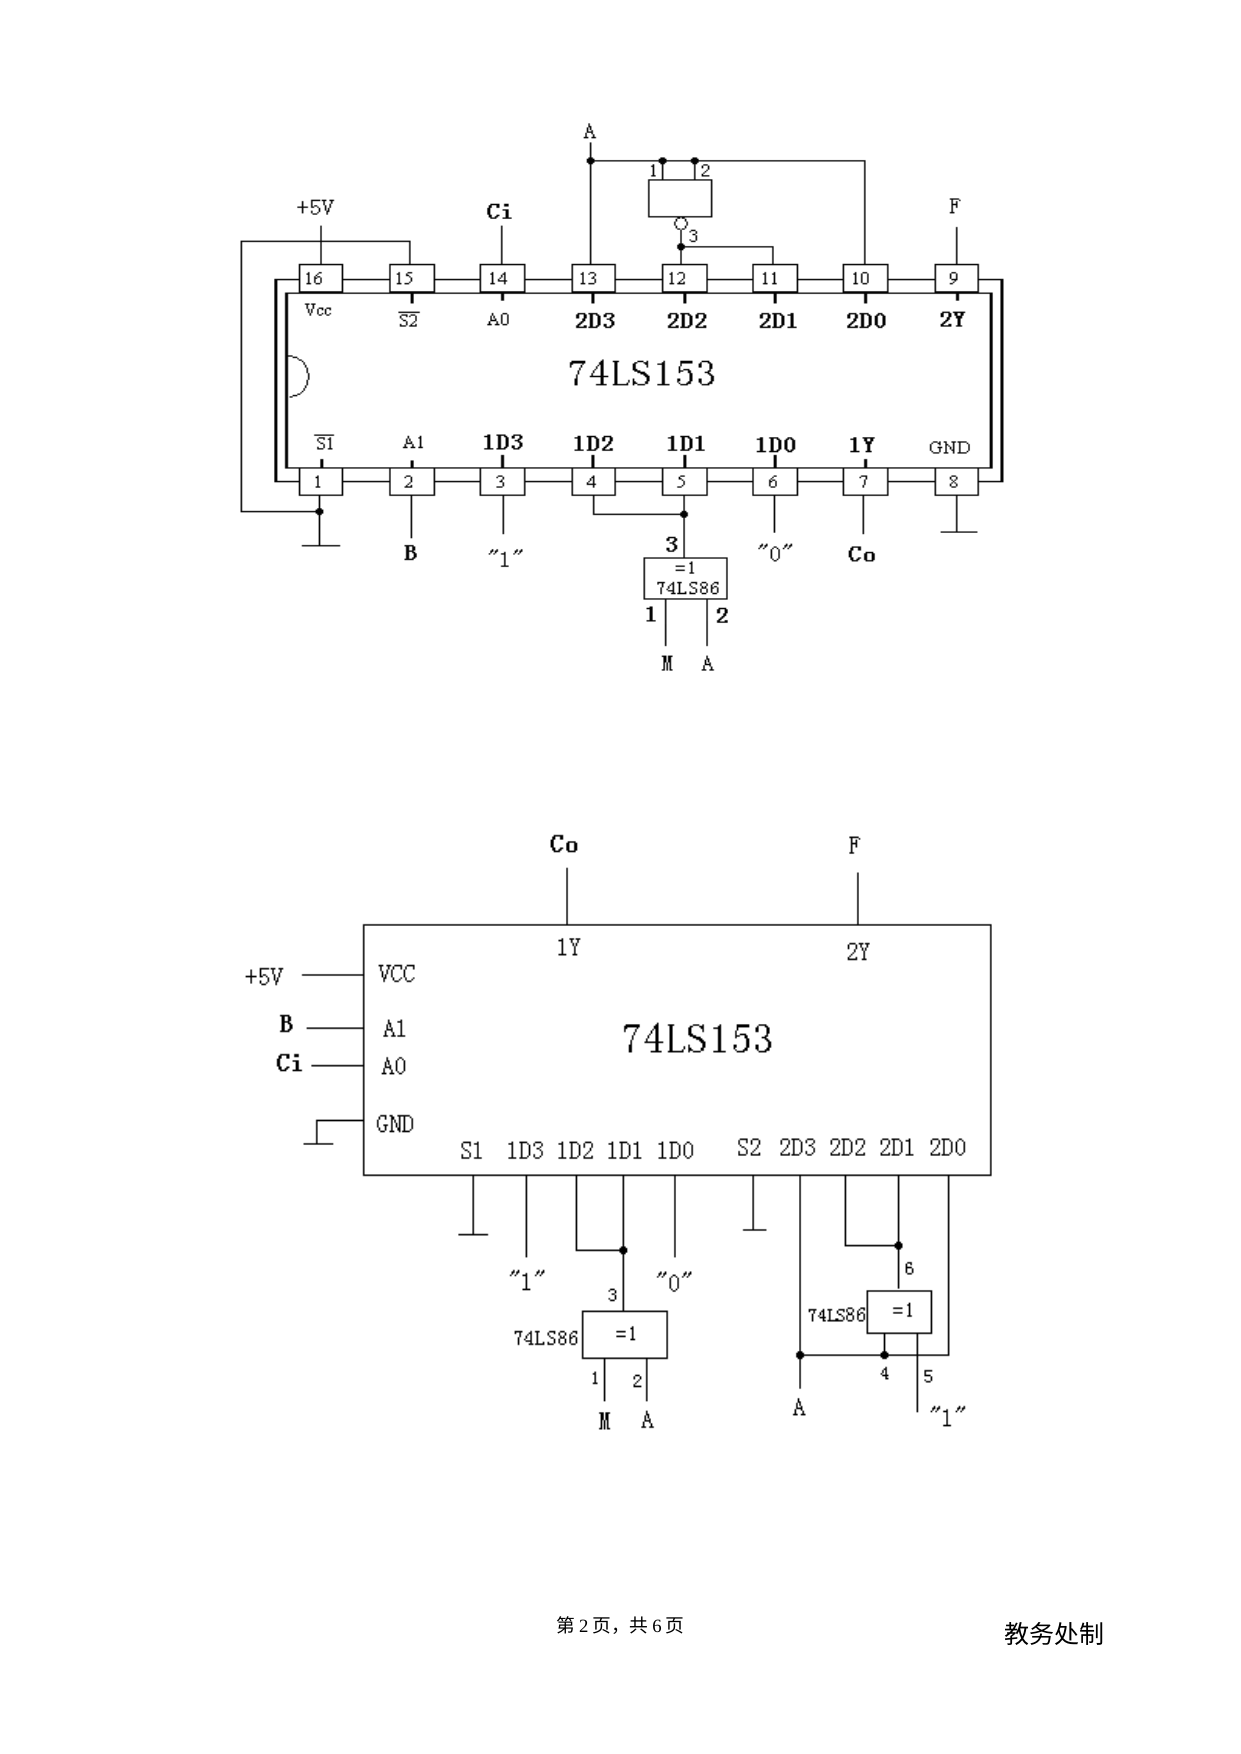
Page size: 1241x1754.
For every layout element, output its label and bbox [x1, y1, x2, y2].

picture [235, 829, 1005, 1436]
picture [224, 118, 1016, 679]
